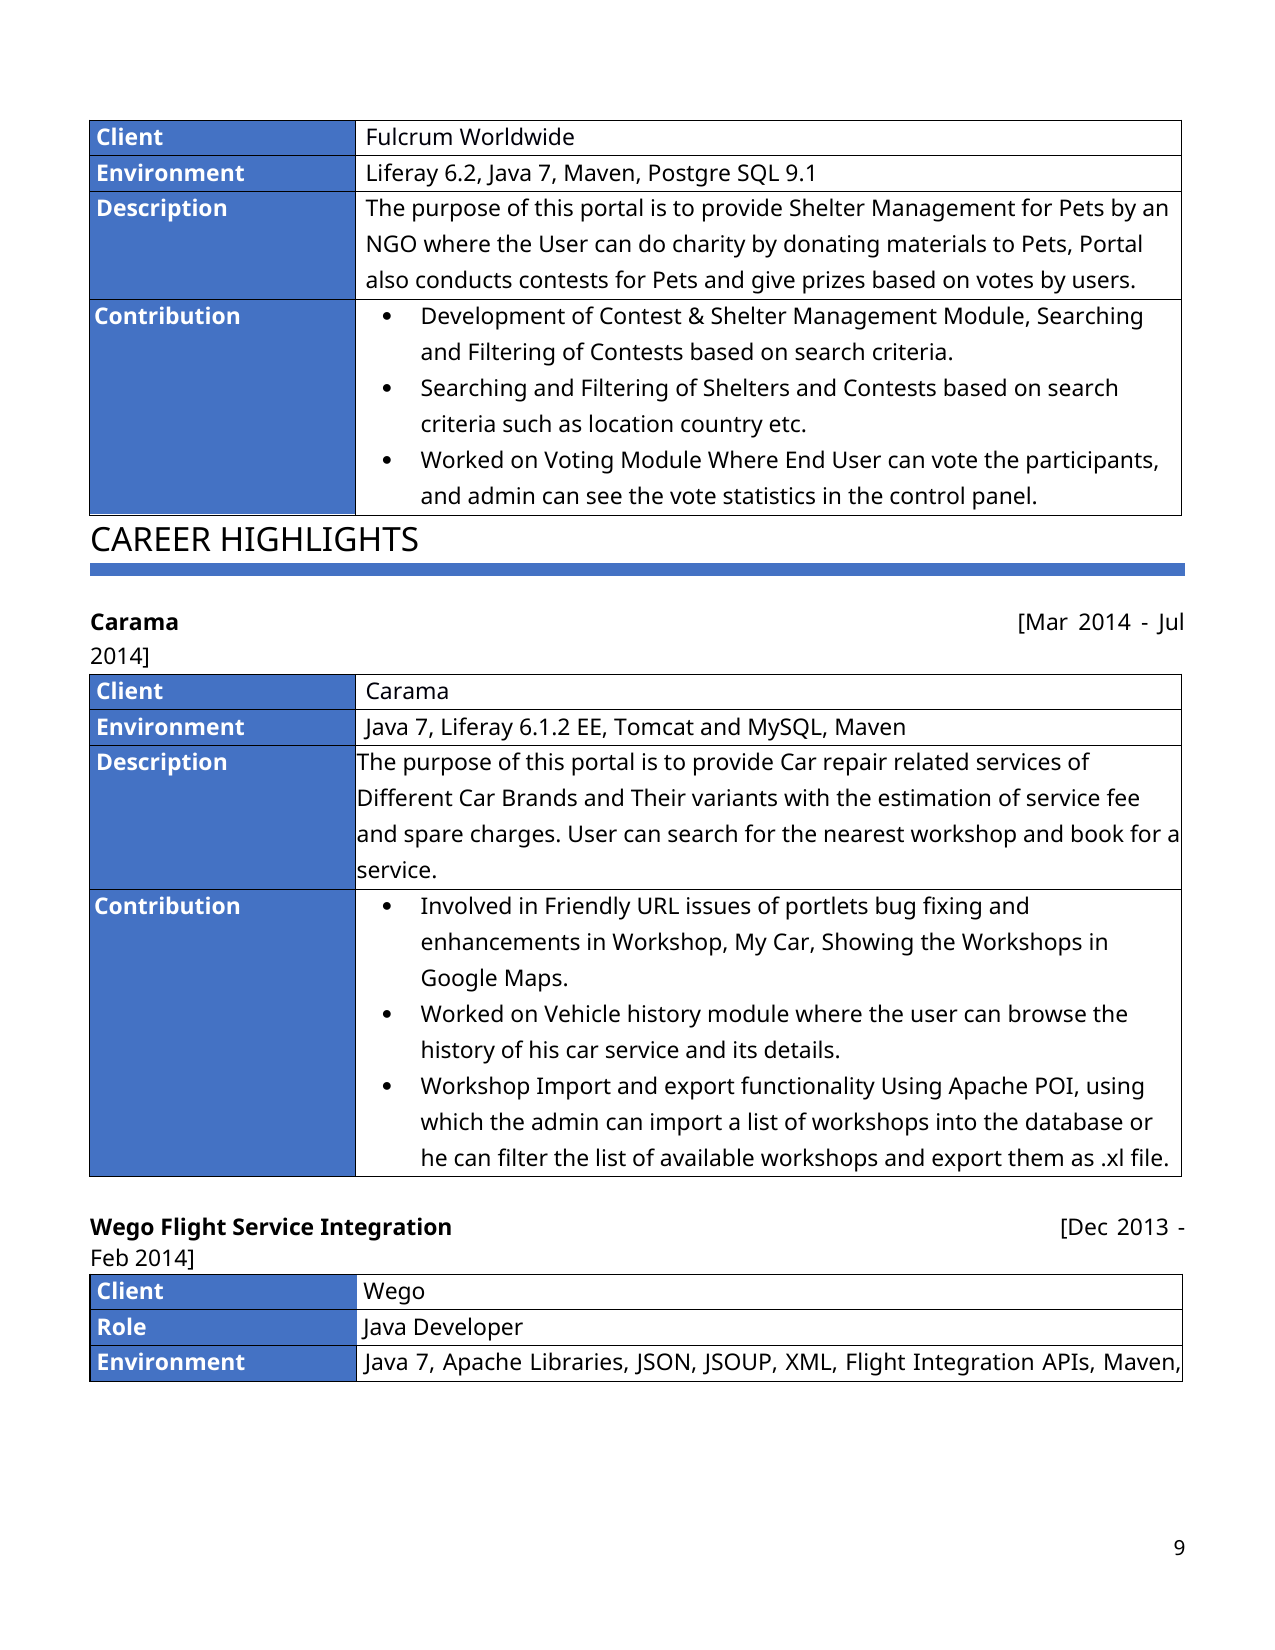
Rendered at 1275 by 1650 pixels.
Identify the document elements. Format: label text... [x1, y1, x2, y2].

table_header Carama [356, 675, 1181, 709]
table_cell Contribution [90, 890, 355, 1176]
table_cell Involved in Friendly URL issues of portlets bug fixing and enhancements in Workshop, My Car, Showing the Workshops in Google Maps. Worked on Vehicle history module where the user can browse the history of his car service and its details. Workshop Import and export functionality Using Apache POI, using which the admin can import a list of workshops into the database or he can filter the list of available workshops and export them as .xl file. [356, 890, 1181, 1176]
table_cell Contribution [90, 300, 355, 514]
table_cell Development of Contest & Shelter Management Module, Searching and Filtering of Contests based on search criteria. Searching and Filtering of Shelters and Contests based on search criteria such as location country etc. Worked on Voting Module Where End User can vote the participants, and admin can see the vote statistics in the control panel. [356, 300, 1181, 514]
table_cell Description [90, 192, 355, 299]
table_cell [357, 1346, 1182, 1381]
text Carama [Mar 2014 - Jul 2014] [90, 606, 1185, 671]
table_header Client [90, 675, 355, 709]
table_cell Java Developer [357, 1310, 1182, 1345]
table_cell The purpose of this portal is to provide Car repair related services of Different Car Brands and Their variants with the estimation of service fee and spare charges. User can search for the nearest workshop and book for a service. [356, 746, 1181, 889]
subtitle CAREER HIGHLIGHTS [90, 120, 1185, 563]
table_header Client [90, 121, 355, 155]
table_header Wego [357, 1275, 1182, 1309]
text Wego Flight Service Integration [Dec 2013 - Feb 2014] [90, 1211, 1185, 1273]
table_cell Environment [90, 156, 355, 191]
table_cell Liferay 6.2, Java 7, Maven, Postgre SQL 9.1 [356, 156, 1181, 191]
table_cell The purpose of this portal is to provide Shelter Management for Pets by an NGO where the User can do charity by donating materials to Pets, Portal also conducts contests for Pets and give prizes based on votes by users. [356, 192, 1181, 299]
table_cell Java 7, Liferay 6.1.2 EE, Tomcat and MySQL, Maven [356, 710, 1181, 745]
table_cell Environment [90, 710, 355, 745]
table_cell Environment [91, 1346, 356, 1381]
table_cell Role [91, 1310, 357, 1345]
table_cell Description [90, 746, 355, 889]
table_header Fulcrum Worldwide [356, 121, 1181, 155]
table_header Client [91, 1275, 357, 1309]
